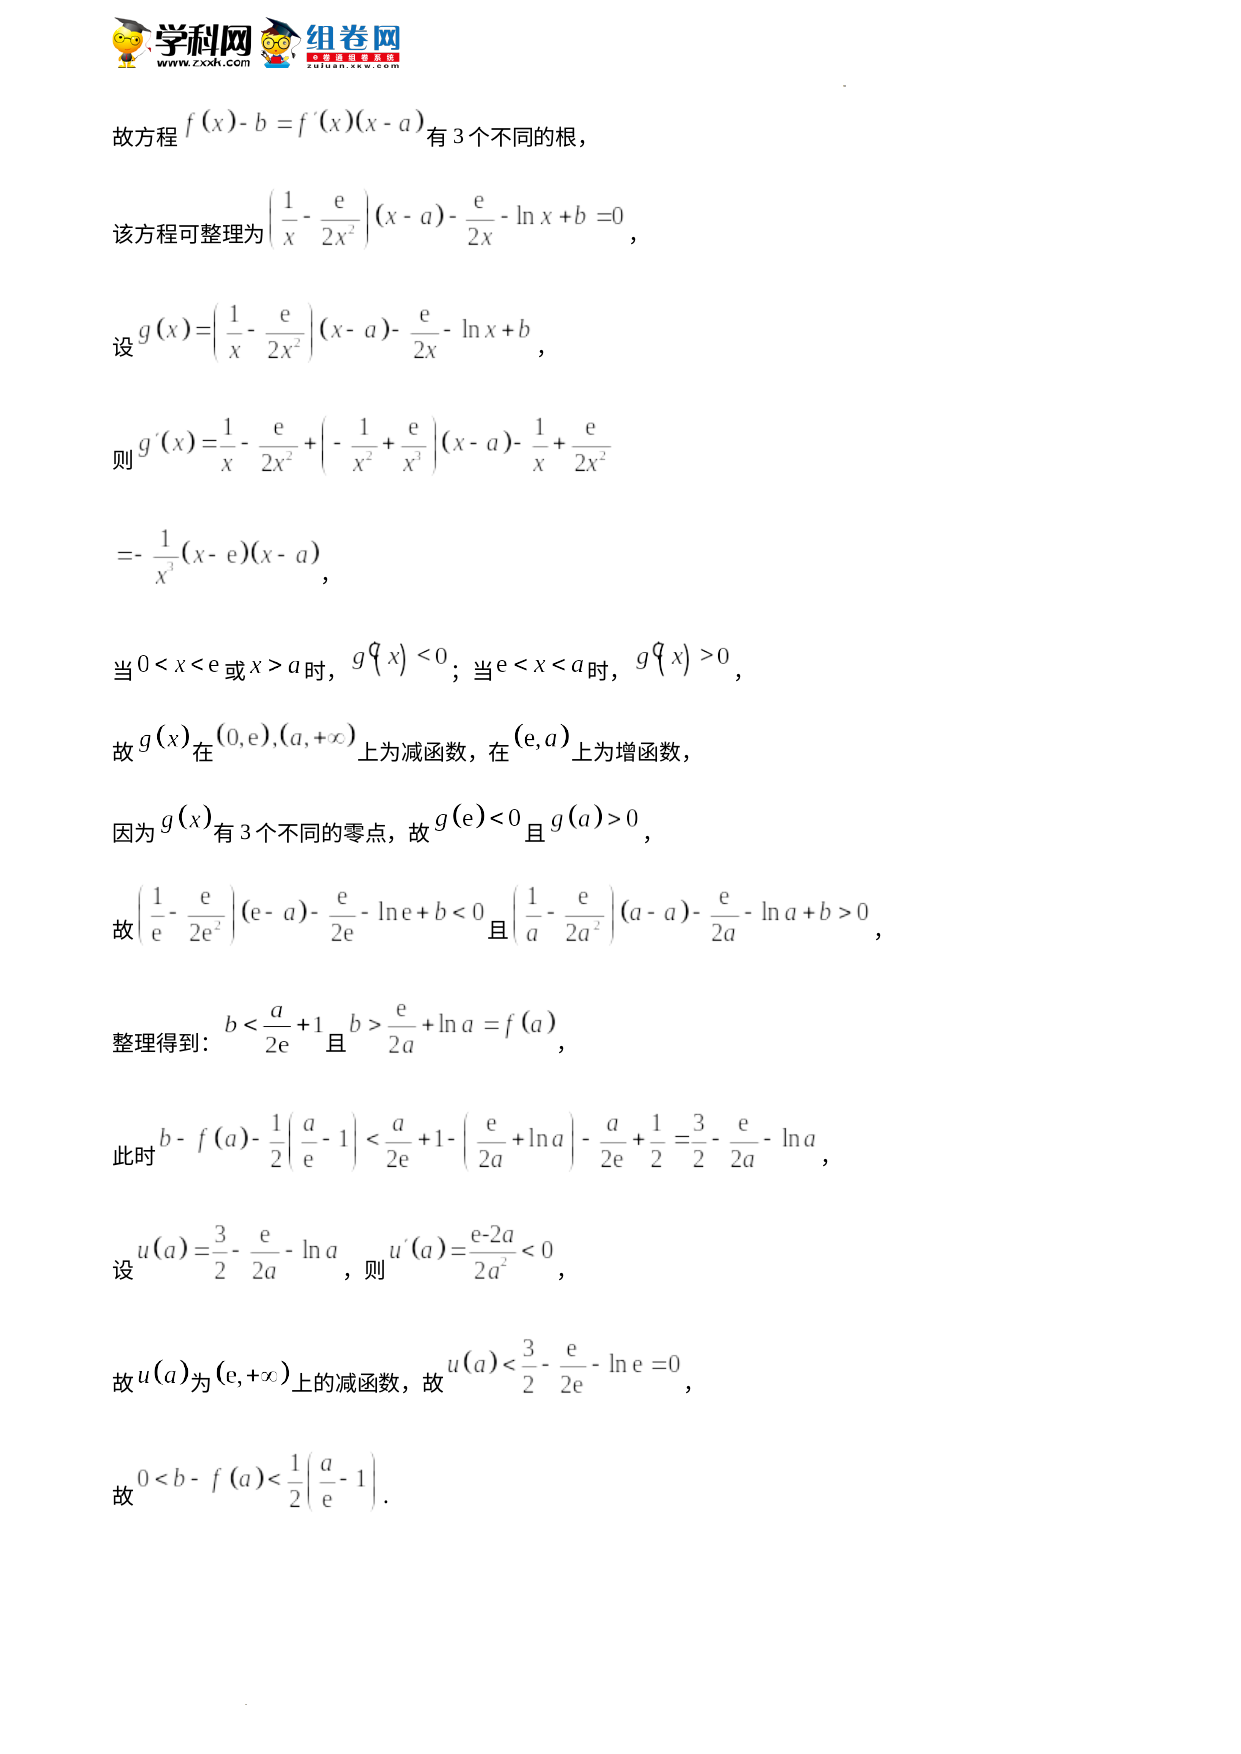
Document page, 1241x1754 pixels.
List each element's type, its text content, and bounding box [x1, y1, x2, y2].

text 故. [112, 1446, 1128, 1544]
text 则 [112, 411, 1128, 508]
text 故且， [112, 880, 1128, 977]
text 当或时，；当时，， [112, 637, 1128, 702]
text ， [112, 524, 1128, 621]
picture [112, 17, 252, 68]
picture [260, 17, 400, 68]
text 故方程有3个不同的根， [112, 103, 1128, 168]
text 故在上为减函数，在上为增函数， [112, 718, 1128, 783]
text 故为上的减函数，故， [112, 1333, 1128, 1431]
text 设， [112, 297, 1128, 395]
text 设，则， [112, 1220, 1128, 1317]
text 整理得到：且， [112, 993, 1128, 1091]
text 该方程可整理为， [112, 184, 1128, 281]
text 此时， [112, 1106, 1128, 1204]
text 因为有3个不同的零点，故且， [112, 799, 1128, 864]
